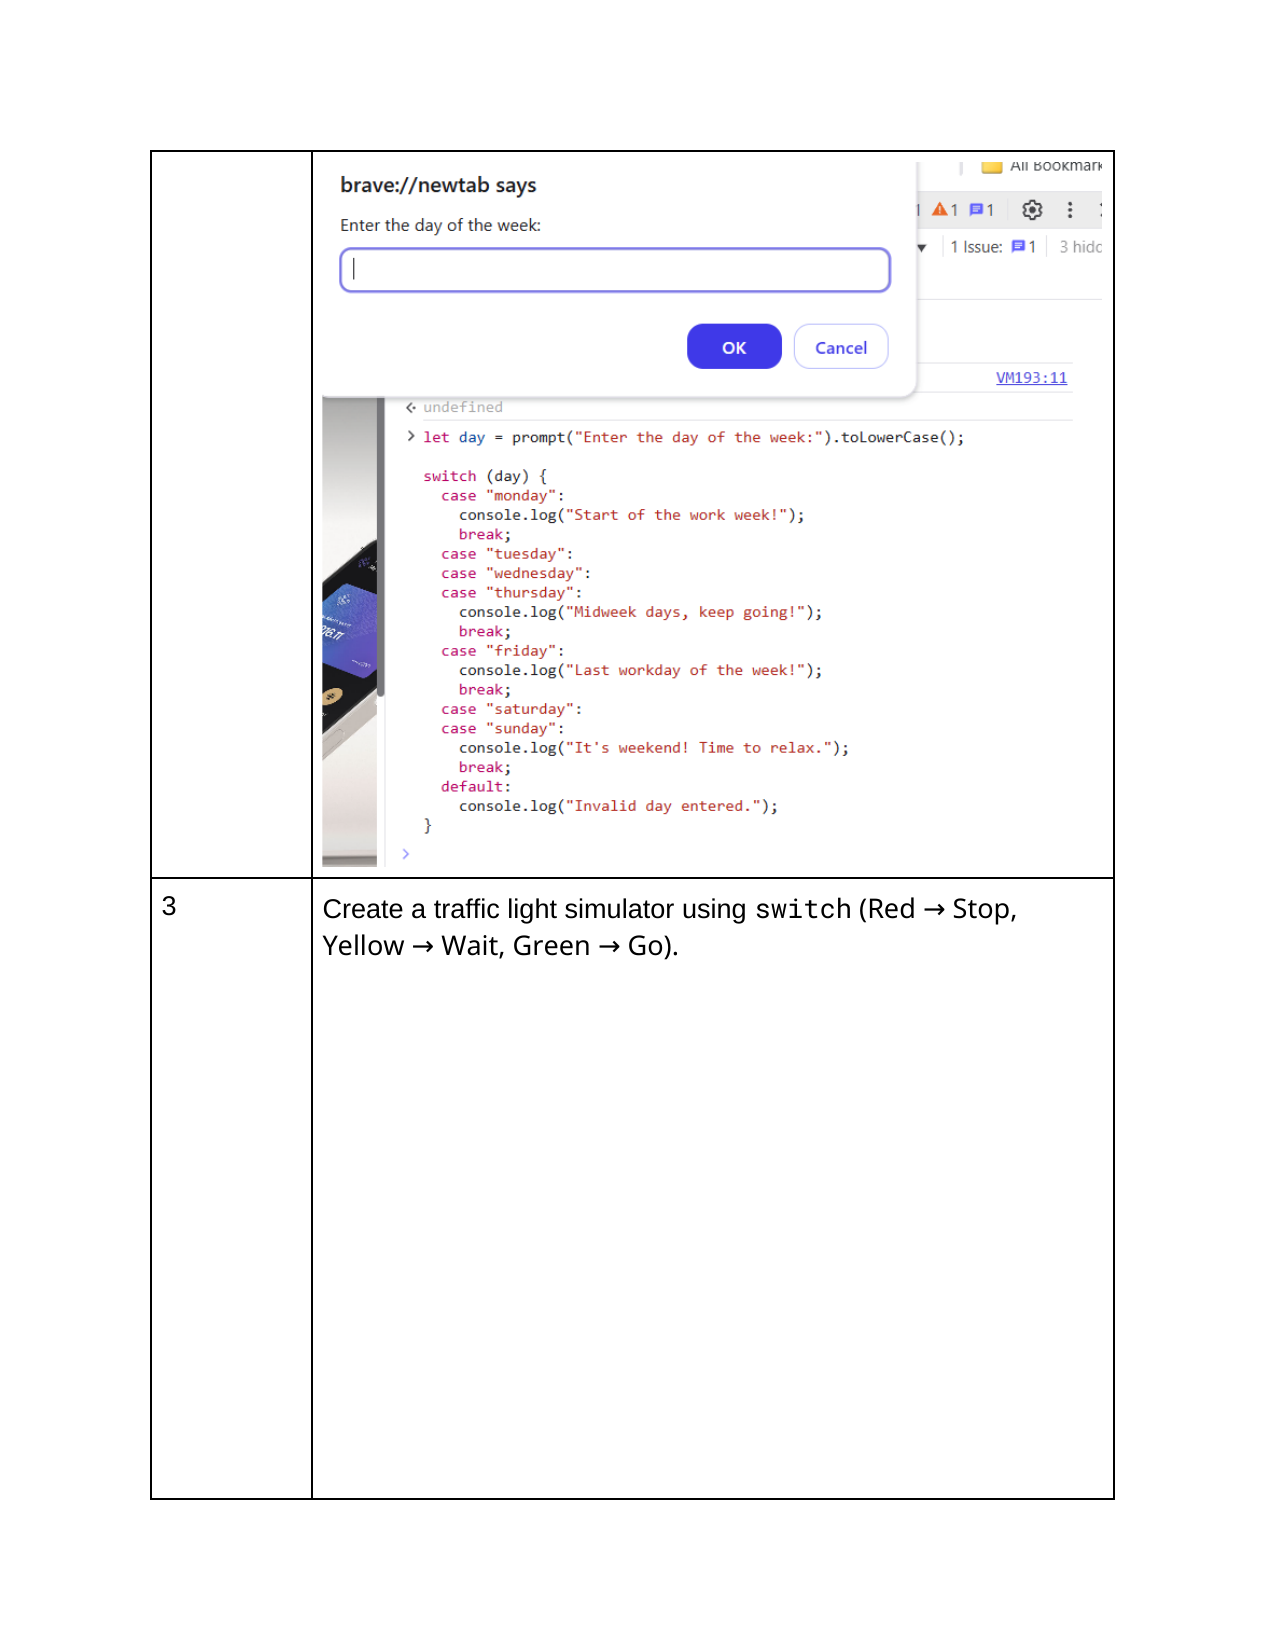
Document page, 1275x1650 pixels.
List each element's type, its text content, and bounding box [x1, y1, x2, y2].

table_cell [313, 879, 1113, 1498]
table_cell 2 [152, 152, 311, 877]
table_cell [313, 152, 1113, 877]
table_cell 3 [152, 879, 311, 1498]
picture [322, 162, 1102, 867]
